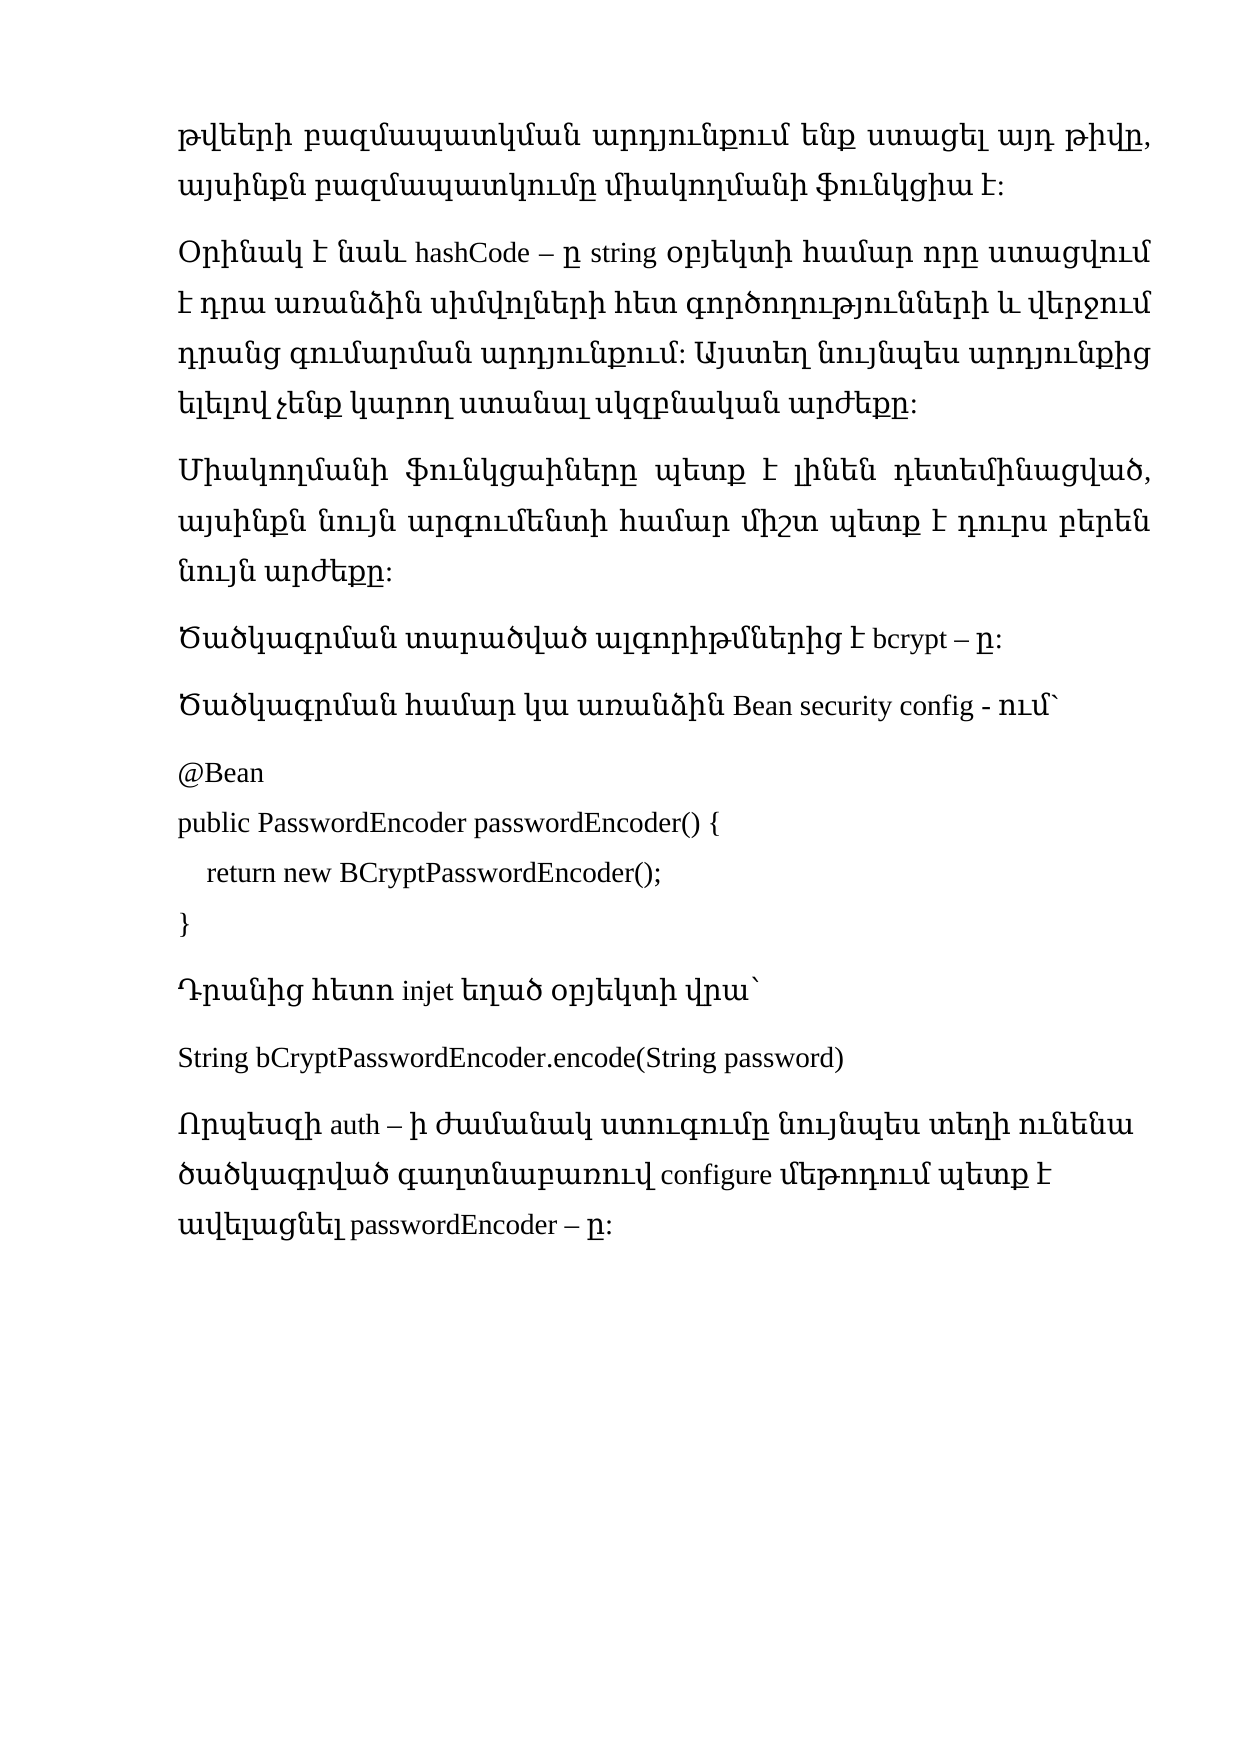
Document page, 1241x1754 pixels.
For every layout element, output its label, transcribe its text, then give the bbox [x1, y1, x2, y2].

text Ծածկագրման համար կա առանձին Bean security config - ում` [177, 688, 1152, 721]
text Ծածկագրման տարածված ալգորիթմներից է bcrypt – ը: [177, 621, 1152, 654]
text String bCryptPasswordEncoder.encode(String password) [177, 1040, 1152, 1073]
text Որպեսզի auth – ի ժամանակ ստուգումը նույնպես տեղի ունենա ծածկագրված գաղտնաբառուվ configure մեթոդում պետք է ավելացնել passwordEncoder – ը: [177, 1107, 1152, 1241]
text Օրինակ է նաև hashCode – ը string օբյեկտի համար որը ստացվում է դրա առանձին սիմվոլների հետ գործողությունների և վերջում դրանց գումարման արդյունքում: Այստեղ նույնպես արդյունքից ելելով չենք կարող ստանալ սկզբնական արժեքը: [177, 235, 1152, 420]
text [177, 118, 1152, 202]
text @Bean public PasswordEncoder passwordEncoder() { return new BCryptPasswordEncoder(); } [177, 755, 1152, 939]
text Դրանից հետո injet եղած օբյեկտի վրա՝ [177, 973, 1152, 1006]
text Միակողմանի ֆունկցաիները պետք է լինեն դետեմինացված, այսինքն նույն արգումենտի համար միշտ պետք է դուրս բերեն նույն արժեքը: [177, 453, 1152, 587]
